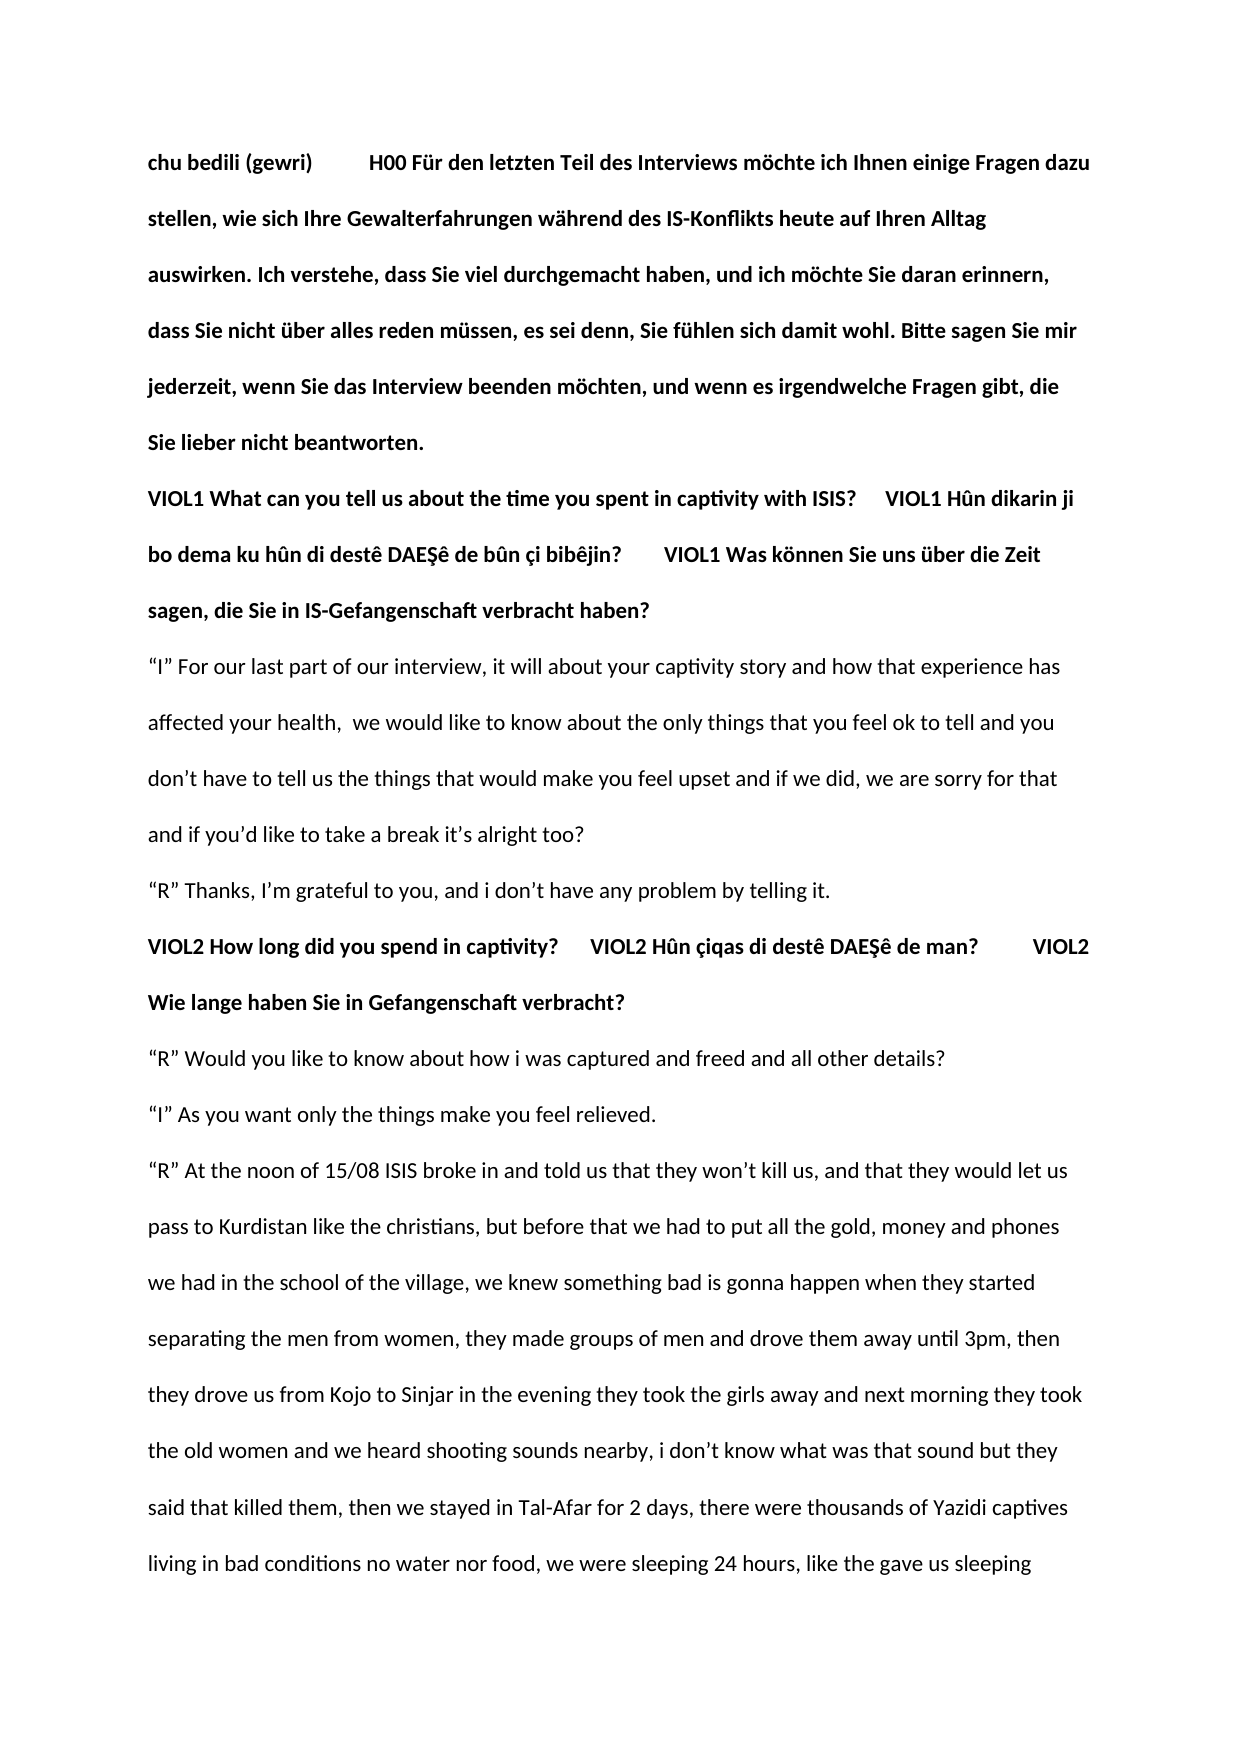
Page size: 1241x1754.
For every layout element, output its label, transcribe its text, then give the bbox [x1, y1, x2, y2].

text VIOL2 How long did you spend in captivity? VIOL2 Hûn çiqas di destê DAEŞê de man? VIOL2 Wie lange haben Sie in Gefangenschaft verbracht? [148, 932, 1093, 1016]
text “I” For our last part of our interview, it will about your captivity story and how that experience has affected your health, we would like to know about the only things that you feel ok to tell and you don’t have to tell us the things that would make you feel upset and if we did, we are sorry for that and if you’d like to take a break it’s alright too? [148, 652, 1093, 848]
text VIOL1 What can you tell us about the time you spent in captivity with ISIS? VIOL1 Hûn dikarin ji bo dema ku hûn di destê DAEŞê de bûn çi bibêjin? VIOL1 Was können Sie uns über die Zeit sagen, die Sie in IS-Gefangenschaft verbracht haben? [148, 484, 1093, 624]
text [148, 148, 1093, 456]
text “R” Thanks, I’m grateful to you, and i don’t have any problem by telling it. [148, 876, 1093, 904]
text “I” As you want only the things make you feel relieved. [148, 1100, 1093, 1128]
text “R” Would you like to know about how i was captured and freed and all other details? [148, 1044, 1093, 1072]
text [148, 1156, 1093, 1577]
